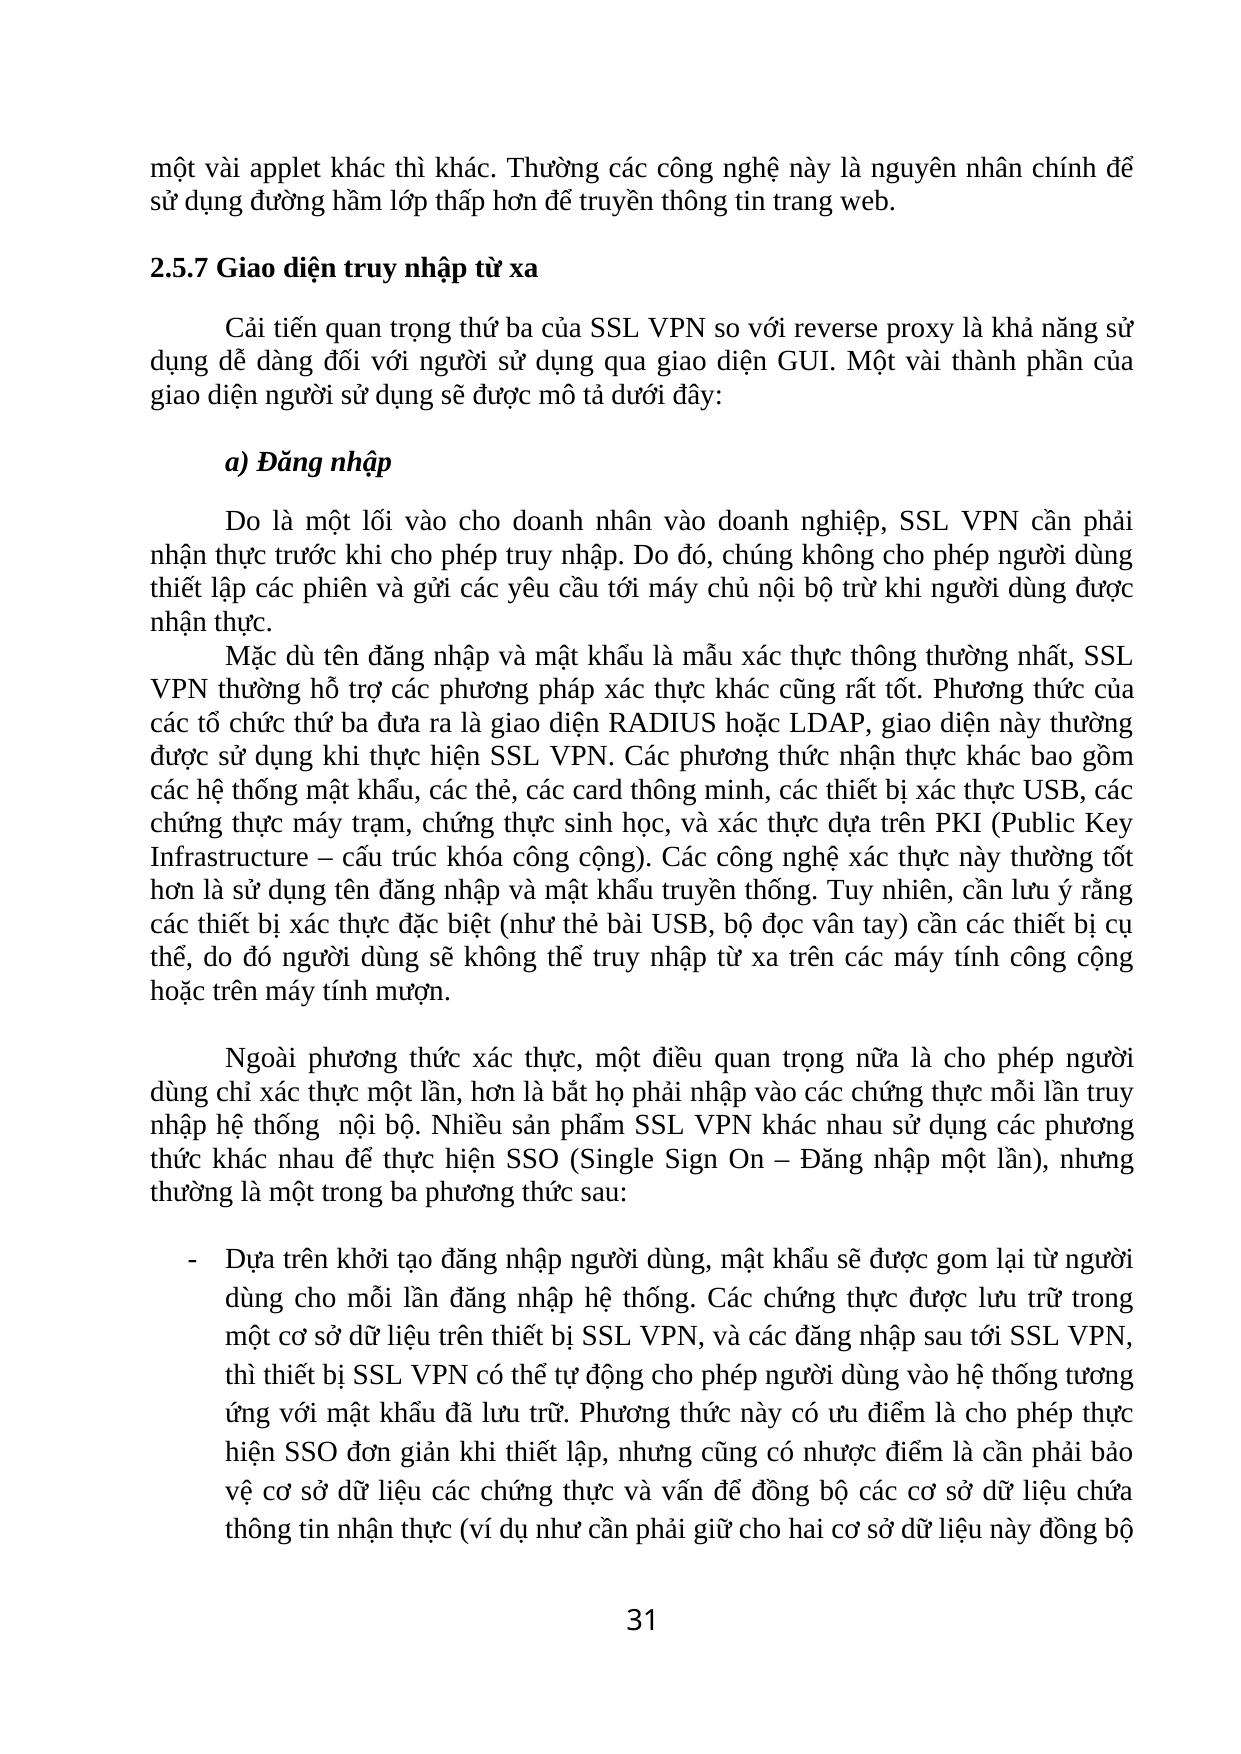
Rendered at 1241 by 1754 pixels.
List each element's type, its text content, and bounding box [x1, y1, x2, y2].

text Mặc dù tên đăng nhập và mật khẩu là mẫu xác thực thông thường nhất, SSL VPN thường hỗ trợ các phương pháp xác thực khác cũng rất tốt. Phương thức của các tổ chức thứ ba đưa ra là giao diện RADIUS hoặc LDAP, giao diện này thường được sử dụng khi thực hiện SSL VPN. Các phương thức nhận thực khác bao gồm các hệ thống mật khẩu, các thẻ, các card thông minh, các thiết bị xác thực USB, các chứng thực máy trạm, chứng thực sinh học, và xác thực dựa trên PKI (Public Key Infrastructure – cấu trúc khóa công cộng). Các công nghệ xác thực này thường tốt hơn là sử dụng tên đăng nhập và mật khẩu truyền thống. Tuy nhiên, cần lưu ý rằng các thiết bị xác thực đặc biệt (như thẻ bài USB, bộ đọc vân tay) cần các thiết bị cụ thể, do đó người dùng sẽ không thể truy nhập từ xa trên các máy tính công cộng hoặc trên máy tính mượn. [150, 638, 1135, 1007]
text Do là một lối vào cho doanh nhân vào doanh nghiệp, SSL VPN cần phải nhận thực trước khi cho phép truy nhập. Do đó, chúng không cho phép người dùng thiết lập các phiên và gửi các yêu cầu tới máy chủ nội bộ trừ khi người dùng được nhận thực. [150, 503, 1135, 638]
text a) Đăng nhập [150, 444, 1135, 478]
text Cải tiến quan trọng thứ ba của SSL VPN so với reverse proxy là khả năng sử dụng dễ dàng đối với người sử dụng qua giao diện GUI. Một vài thành phần của giao diện người sử dụng sẽ được mô tả dưới đây: [150, 310, 1135, 411]
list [187, 1241, 1135, 1545]
text 2.5.7 Giao diện truy nhập từ xa [150, 251, 1135, 284]
text Ngoài phương thức xác thực, một điều quan trọng nữa là cho phép người dùng chỉ xác thực một lần, hơn là bắt họ phải nhập vào các chứng thực mỗi lần truy nhập hệ thống nội bộ. Nhiều sản phẩm SSL VPN khác nhau sử dụng các phương thức khác nhau để thực hiện SSO (Single Sign On – Đăng nhập một lần), nhưng thường là một trong ba phương thức sau: [150, 1040, 1135, 1208]
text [150, 150, 1135, 217]
